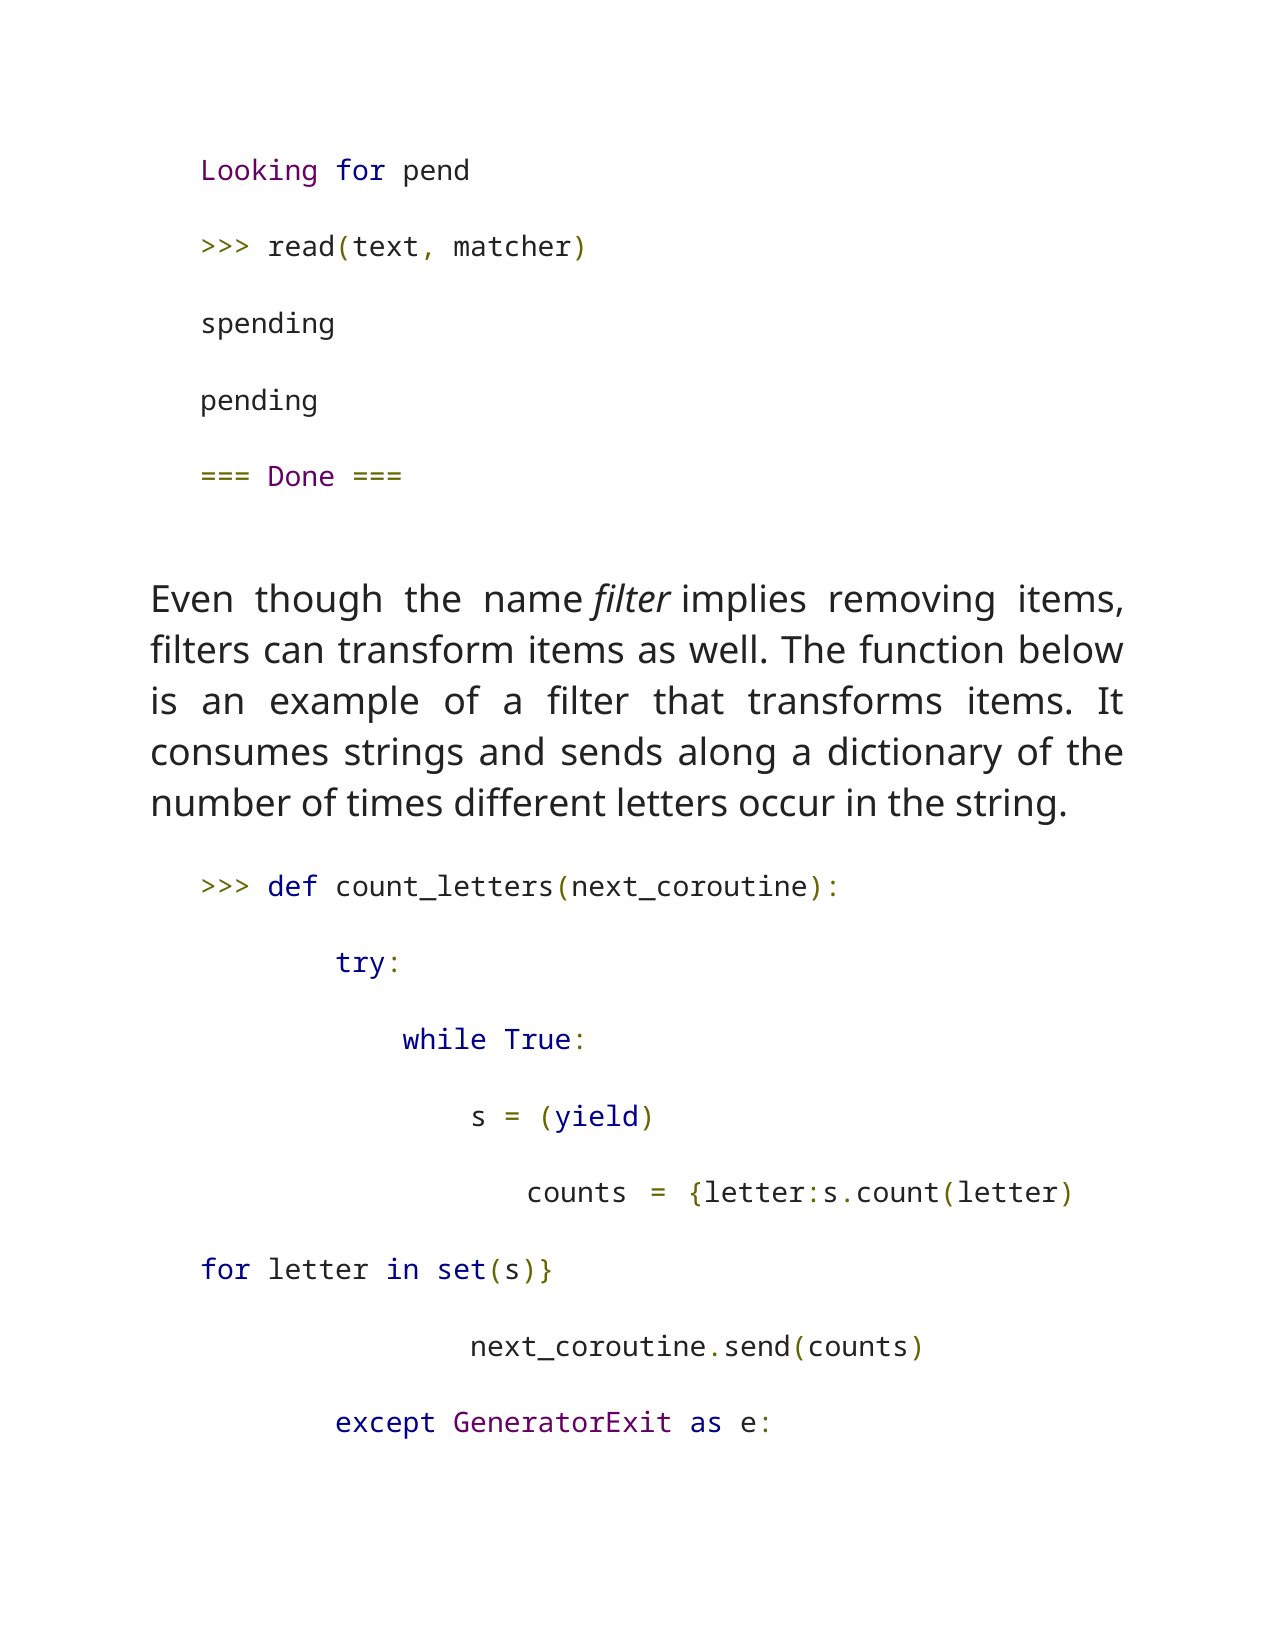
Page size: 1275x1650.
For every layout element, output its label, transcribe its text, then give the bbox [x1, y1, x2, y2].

text try: [200, 943, 1075, 981]
text spending [200, 303, 1075, 342]
text >>> def count_letters(next_coroutine): [200, 866, 1075, 904]
text pending [200, 380, 1075, 418]
text next_coroutine.send(counts) [200, 1326, 1075, 1364]
text Looking for pend [200, 150, 1075, 188]
text except GeneratorExit as e: [200, 1403, 1075, 1441]
text counts = {letter:s.count(letter) for letter in set(s)} [200, 1173, 1075, 1288]
text while True: [200, 1019, 1075, 1058]
text s = (yield) [200, 1096, 1075, 1134]
text Even though the name filter implies removing items, filters can transform items as well. The function below is an example of a filter that transforms items. It consumes strings and sends along a dictionary of the number of times different letters occur in the string. [150, 572, 1125, 827]
text === Done === [200, 457, 1075, 495]
text >>> read(text, matcher) [200, 227, 1075, 265]
